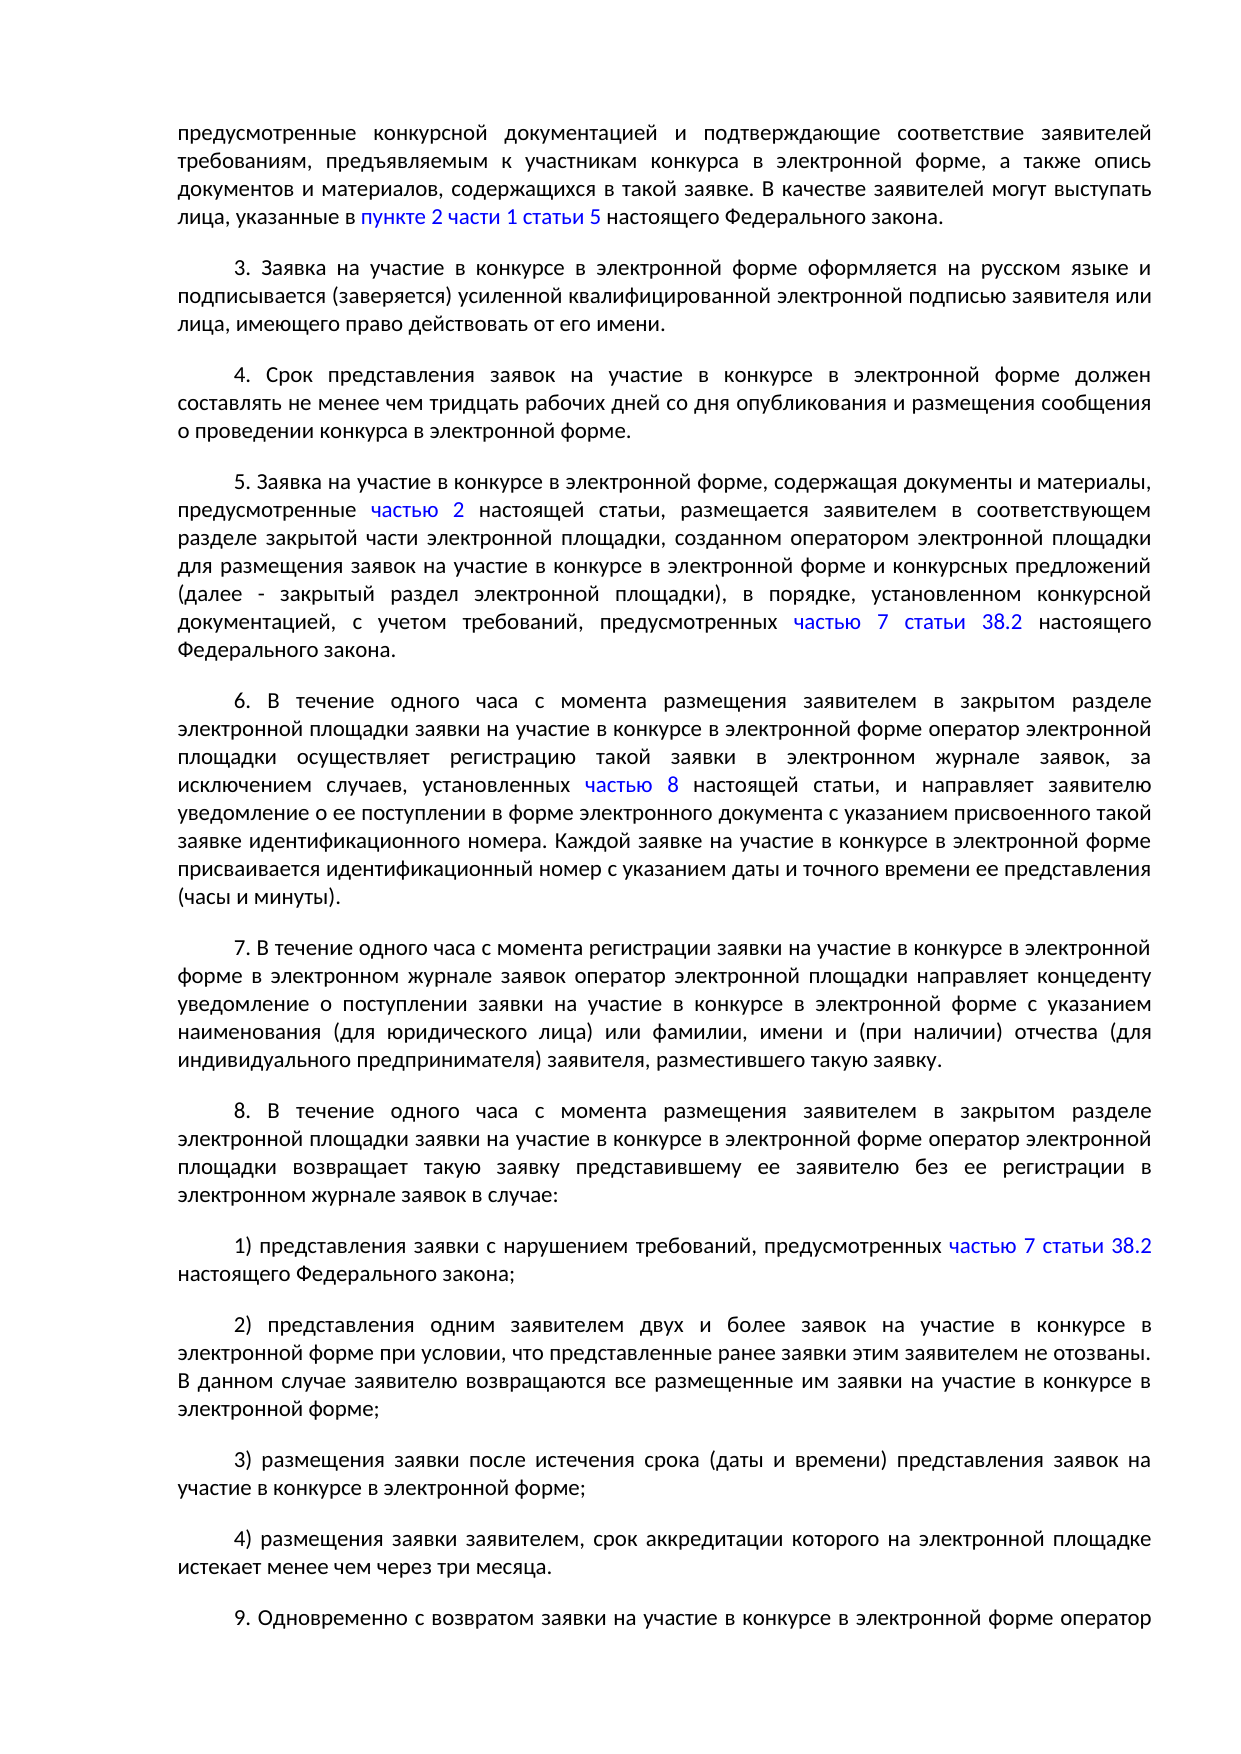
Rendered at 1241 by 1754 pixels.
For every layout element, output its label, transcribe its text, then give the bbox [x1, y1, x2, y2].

text 6. В течение одного часа с момента размещения заявителем в закрытом разделе электронной площадки заявки на участие в конкурсе в электронной форме оператор электронной площадки осуществляет регистрацию такой заявки в электронном журнале заявок, за исключением случаев, установленных частью 8 настоящей статьи, и направляет заявителю уведомление о ее поступлении в форме электронного документа с указанием присвоенного такой заявке идентификационного номера. Каждой заявке на участие в конкурсе в электронной форме присваивается идентификационный номер с указанием даты и точного времени ее представления (часы и минуты). [177, 686, 1152, 910]
text 7. В течение одного часа с момента регистрации заявки на участие в конкурсе в электронной форме в электронном журнале заявок оператор электронной площадки направляет концеденту уведомление о поступлении заявки на участие в конкурсе в электронной форме с указанием наименования (для юридического лица) или фамилии, имени и (при наличии) отчества (для индивидуального предпринимателя) заявителя, разместившего такую заявку. [177, 933, 1152, 1073]
text 4) размещения заявки заявителем, срок аккредитации которого на электронной площадке истекает менее чем через три месяца. [177, 1524, 1152, 1580]
text 1) представления заявки с нарушением требований, предусмотренных частью 7 статьи 38.2 настоящего Федерального закона; [177, 1231, 1152, 1287]
text 8. В течение одного часа с момента размещения заявителем в закрытом разделе электронной площадки заявки на участие в конкурсе в электронной форме оператор электронной площадки возвращает такую заявку представившему ее заявителю без ее регистрации в электронном журнале заявок в случае: [177, 1096, 1152, 1208]
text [177, 1603, 1152, 1631]
text 4. Срок представления заявок на участие в конкурсе в электронной форме должен составлять не менее чем тридцать рабочих дней со дня опубликования и размещения сообщения о проведении конкурса в электронной форме. [177, 360, 1152, 444]
text 3) размещения заявки после истечения срока (даты и времени) представления заявок на участие в конкурсе в электронной форме; [177, 1445, 1152, 1501]
text 5. Заявка на участие в конкурсе в электронной форме, содержащая документы и материалы, предусмотренные частью 2 настоящей статьи, размещается заявителем в соответствующем разделе закрытой части электронной площадки, созданном оператором электронной площадки для размещения заявок на участие в конкурсе в электронной форме и конкурсных предложений (далее - закрытый раздел электронной площадки), в порядке, установленном конкурсной документацией, с учетом требований, предусмотренных частью 7 статьи 38.2 настоящего Федерального закона. [177, 467, 1152, 663]
text 3. Заявка на участие в конкурсе в электронной форме оформляется на русском языке и подписывается (заверяется) усиленной квалифицированной электронной подписью заявителя или лица, имеющего право действовать от его имени. [177, 253, 1152, 337]
text 2) представления одним заявителем двух и более заявок на участие в конкурсе в электронной форме при условии, что представленные ранее заявки этим заявителем не отозваны. В данном случае заявителю возвращаются все размещенные им заявки на участие в конкурсе в электронной форме; [177, 1310, 1152, 1422]
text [177, 118, 1152, 230]
